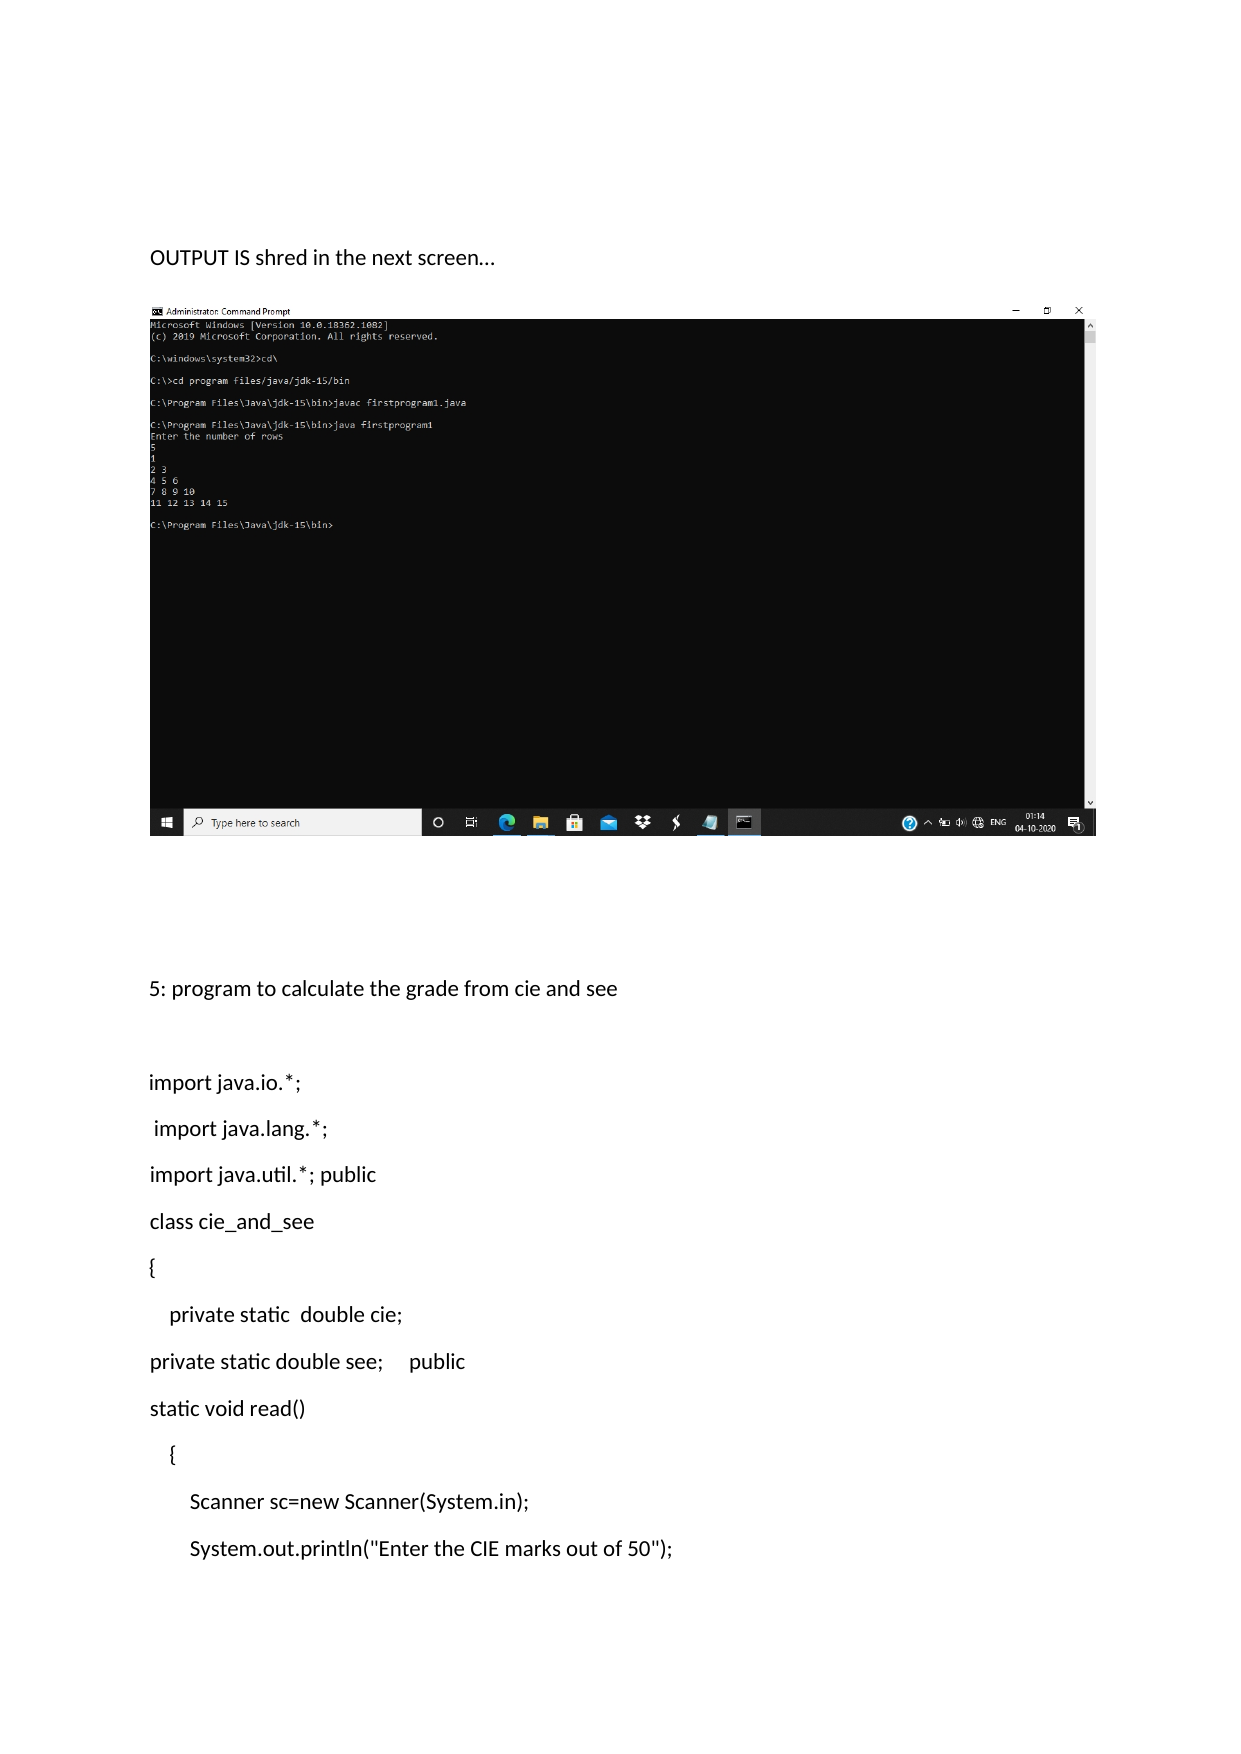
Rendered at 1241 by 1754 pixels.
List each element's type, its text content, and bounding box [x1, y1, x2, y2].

picture [150, 303, 1096, 836]
text 5: program to calculate the grade from cie and see [148, 974, 1007, 1002]
text System.out.println("Enter the CIE marks out of 50"); [148, 1534, 1007, 1562]
text Scanner sc=new Scanner(System.in); [148, 1487, 1007, 1515]
text { [148, 1253, 1007, 1281]
text OUTPUT IS shred in the next screen… [150, 243, 1096, 272]
text import java.io.*; [148, 1068, 377, 1096]
text private static double cie; private static double see; public static void read() [148, 1300, 466, 1422]
text { [148, 1440, 1007, 1468]
text import java.lang.*; import java.util.*; public class cie_and_see [148, 1114, 377, 1235]
